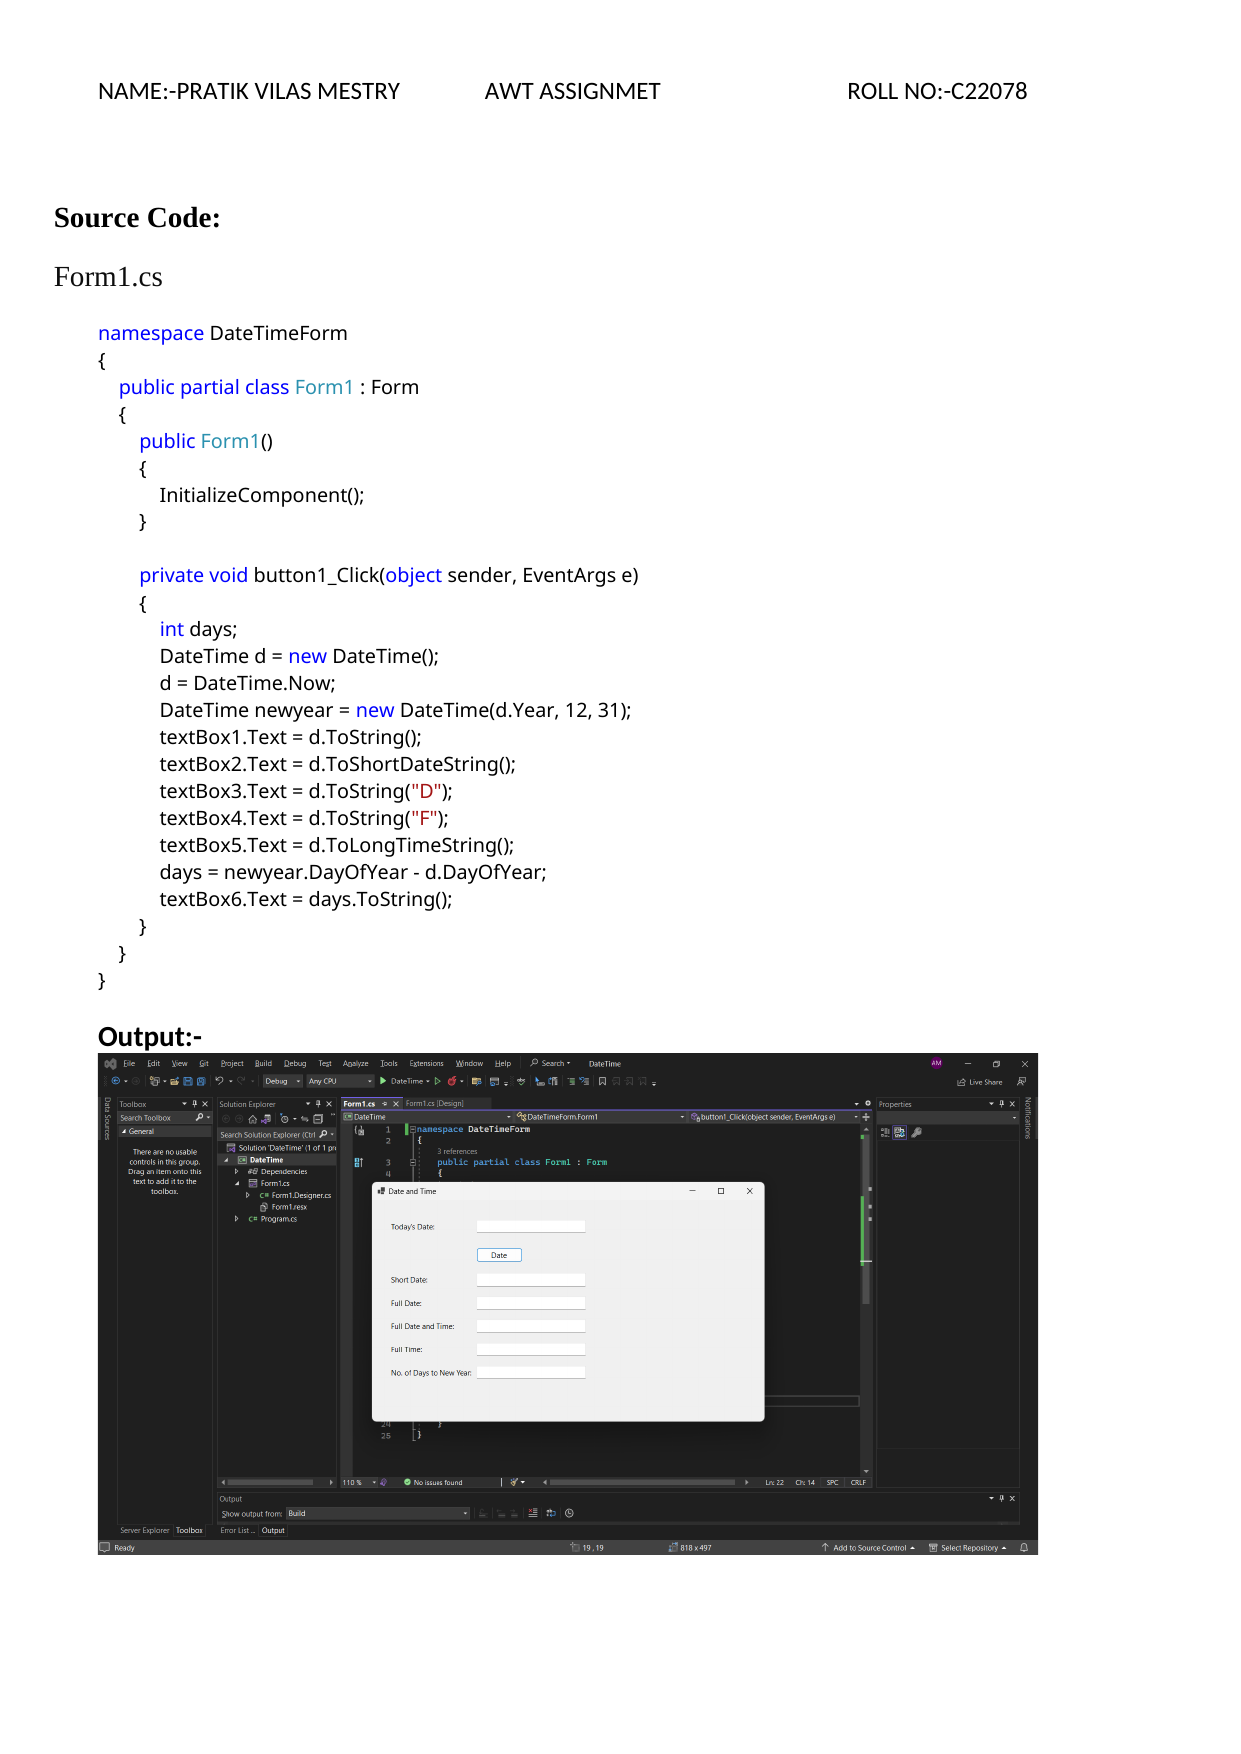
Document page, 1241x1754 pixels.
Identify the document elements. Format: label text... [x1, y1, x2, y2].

picture [97, 1053, 1039, 1555]
text Form1.cs [53, 259, 1113, 293]
text } [98, 966, 1113, 993]
text DateTime d = new DateTime(); [98, 643, 1113, 670]
text Source Code: [53, 200, 1113, 234]
text public partial class Form1 : Form [98, 373, 1113, 400]
text Output:- [98, 1018, 1113, 1054]
text } [98, 939, 1113, 966]
text d = DateTime.Now; [98, 670, 1113, 697]
text { [98, 400, 1113, 427]
text textBox3.Text = d.ToString("D"); [98, 778, 1113, 804]
text days = newyear.DayOfYear - d.DayOfYear; [98, 858, 1113, 886]
text { [98, 346, 1113, 373]
text textBox6.Text = days.ToString(); [98, 886, 1113, 912]
text InitializeComponent(); [98, 481, 1113, 508]
text private void button1_Click(object sender, EventArgs e) [98, 562, 1113, 589]
text } [98, 508, 1113, 535]
text DateTime newyear = new DateTime(d.Year, 12, 31); [98, 697, 1113, 724]
text textBox5.Text = d.ToLongTimeString(); [98, 832, 1113, 858]
text } [98, 912, 1113, 939]
text { [98, 589, 1113, 616]
text textBox2.Text = d.ToShortDateString(); [98, 751, 1113, 778]
text textBox1.Text = d.ToString(); [98, 724, 1113, 751]
text textBox4.Text = d.ToString("F"); [98, 804, 1113, 832]
text public Form1() [98, 427, 1113, 454]
text namespace DateTimeForm [98, 319, 1113, 346]
text { [98, 454, 1113, 481]
text int days; [98, 616, 1113, 643]
